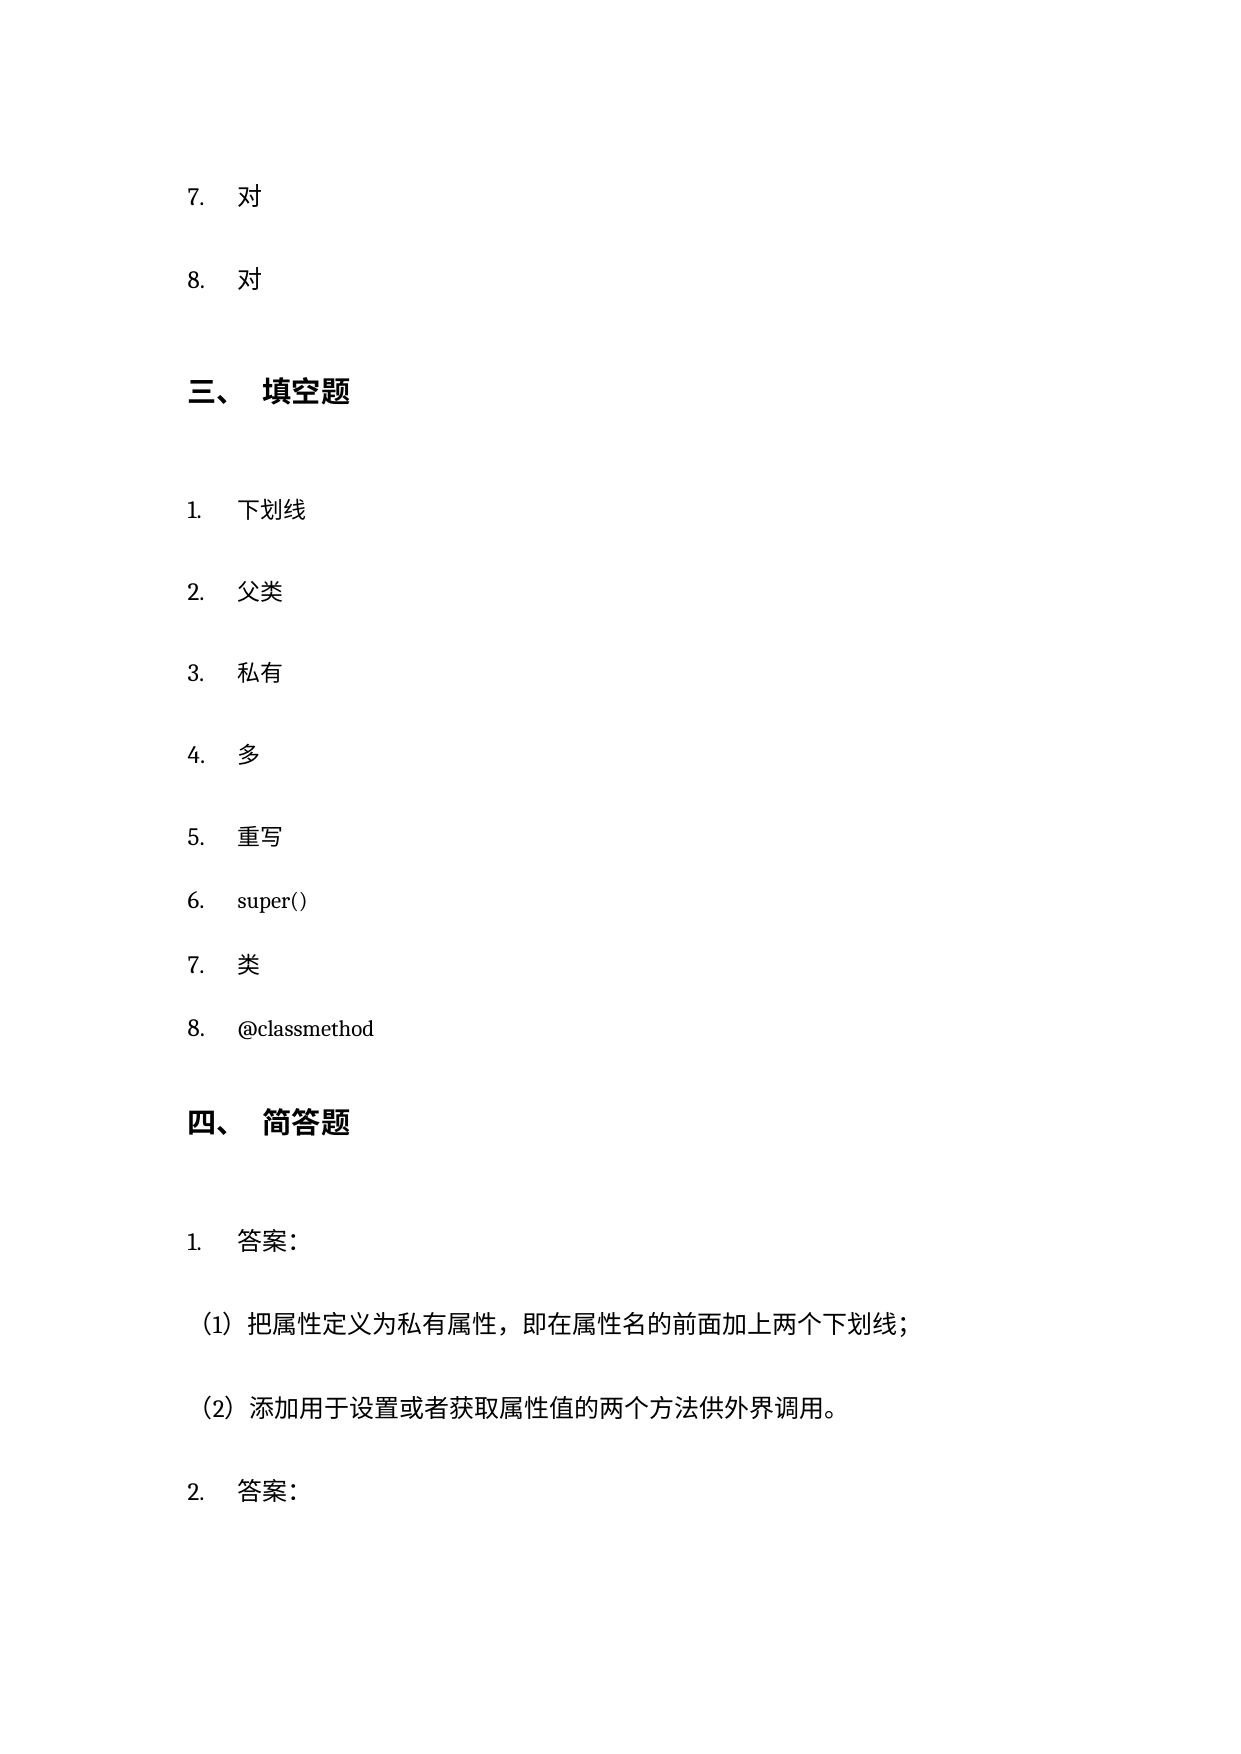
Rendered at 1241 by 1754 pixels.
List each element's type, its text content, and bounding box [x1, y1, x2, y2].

list 父类 [187, 558, 1053, 623]
text （1）把属性定义为私有属性，即在属性名的前面加上两个下划线； [188, 1291, 1053, 1356]
list 对 [187, 162, 1053, 227]
list 答案： [187, 1457, 1053, 1522]
list 对 [187, 245, 1053, 310]
list 答案： [187, 1207, 1053, 1272]
list super() [187, 884, 1053, 917]
subtitle 填空题 [187, 357, 1053, 422]
list 类 [187, 931, 1053, 996]
list 下划线 [187, 476, 1053, 541]
list 多 [187, 721, 1053, 786]
list 重写 [187, 802, 1053, 867]
text （2）添加用于设置或者获取属性值的两个方法供外界调用。 [188, 1374, 1053, 1439]
list @classmethod [187, 1012, 1053, 1045]
subtitle 简答题 [187, 1088, 1053, 1153]
list 私有 [187, 639, 1053, 704]
